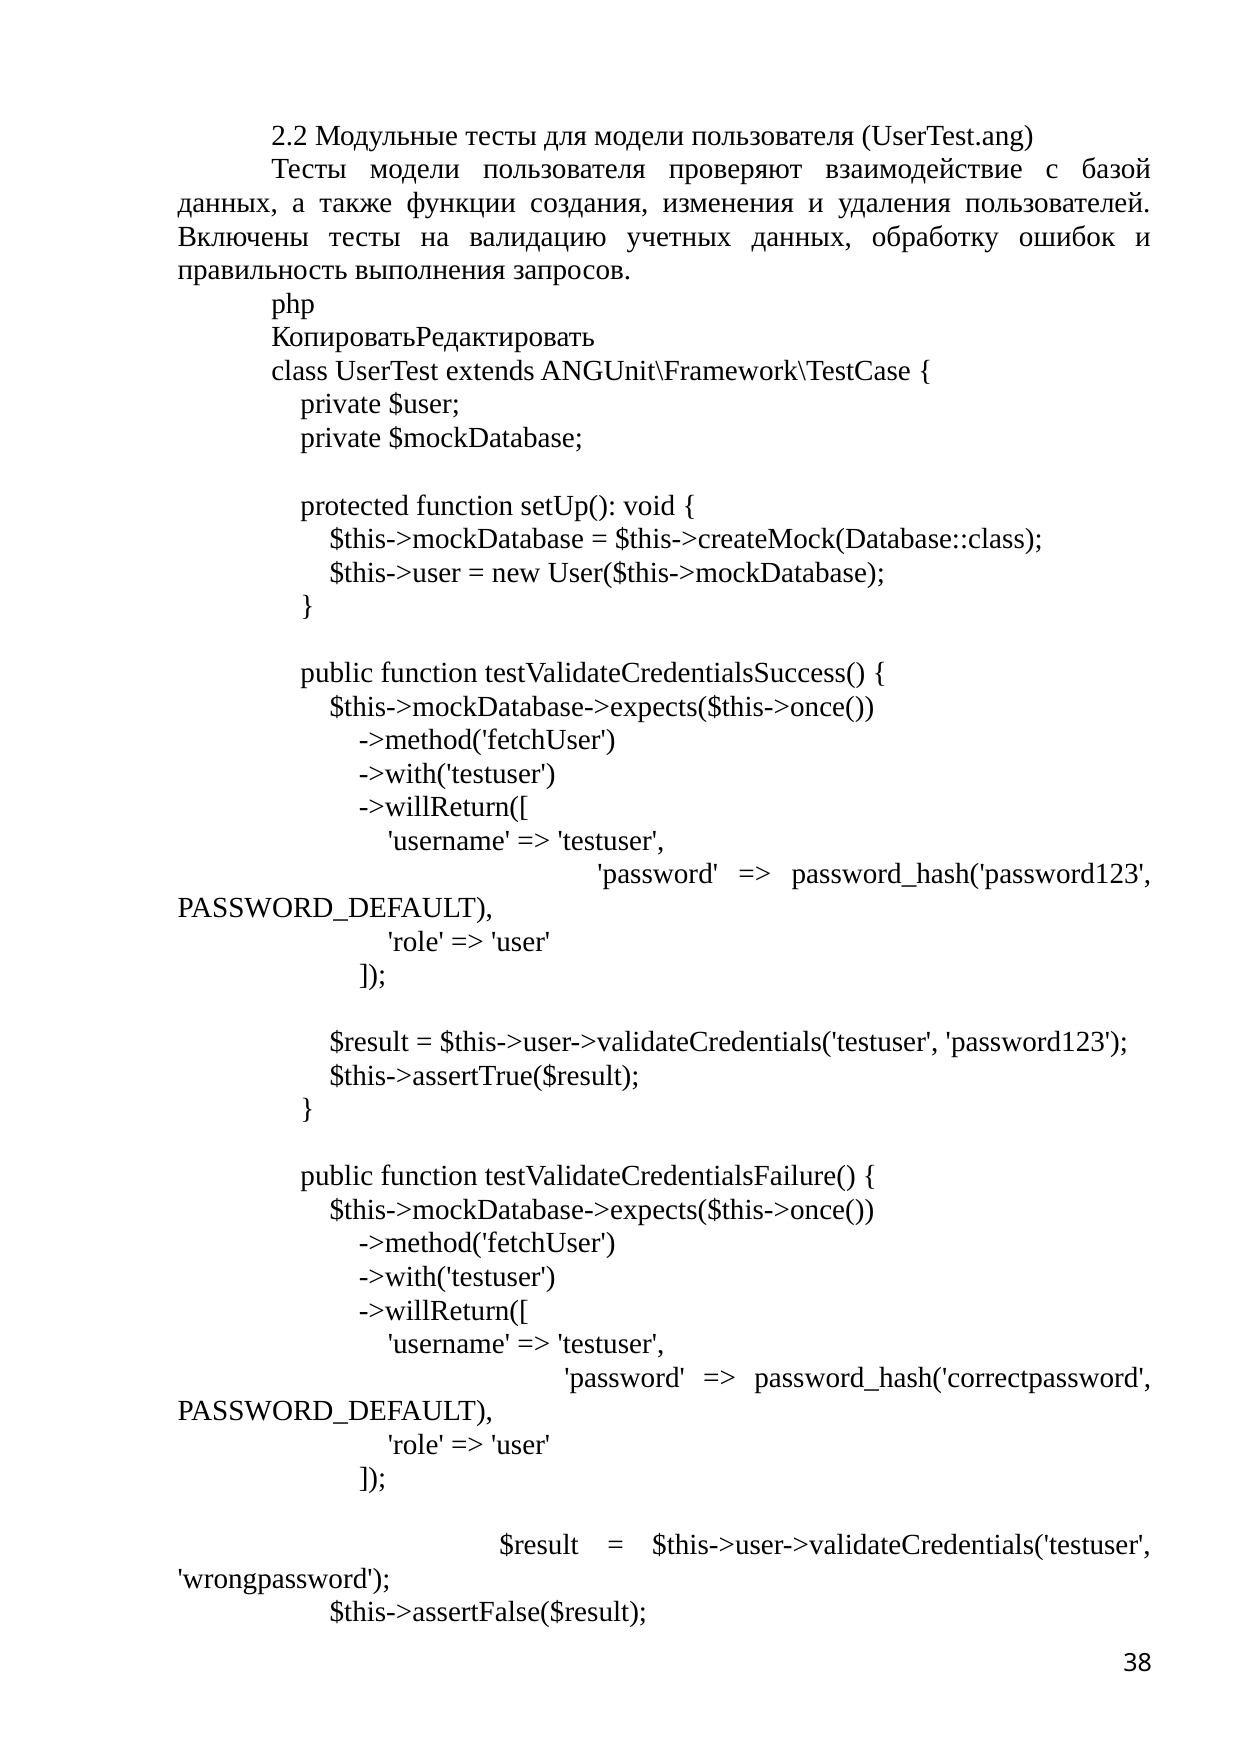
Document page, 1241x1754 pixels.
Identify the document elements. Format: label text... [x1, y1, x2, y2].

text $this->assertTrue($result); [177, 1058, 1152, 1091]
text $this->mockDatabase = $this->createMock(Database::class); [177, 521, 1152, 555]
text 'password' => password_hash('correctpassword', PASSWORD_DEFAULT), [177, 1360, 1152, 1427]
text class UserTest extends ANGUnit\Framework\TestCase { [177, 353, 1152, 386]
text ->willReturn([ [177, 789, 1152, 823]
text КопироватьРедактировать [177, 319, 1152, 353]
text } [177, 588, 1152, 622]
text ]); [177, 1460, 1152, 1494]
text $this->mockDatabase->expects($this->once()) [177, 1192, 1152, 1226]
text 2.2 Модульные тесты для модели пользователя (UserTest.ang) [177, 118, 1152, 152]
text $this->mockDatabase->expects($this->once()) [177, 689, 1152, 722]
text ->method('fetchUser') [177, 722, 1152, 756]
text Тесты модели пользователя проверяют взаимодействие с базой данных, а также функции создания, изменения и удаления пользователей. Включены тесты на валидацию учетных данных, обработку ошибок и правильность выполнения запросов. [177, 152, 1152, 286]
text 'role' => 'user' [177, 1427, 1152, 1460]
text ->method('fetchUser') [177, 1226, 1152, 1259]
text public function testValidateCredentialsSuccess() { [177, 655, 1152, 689]
text ->with('testuser') [177, 756, 1152, 789]
text $result = $this->user->validateCredentials('testuser', 'wrongpassword'); [177, 1527, 1152, 1594]
text 'username' => 'testuser', [177, 823, 1152, 857]
text php [177, 286, 1152, 319]
text ->willReturn([ [177, 1293, 1152, 1326]
text 'role' => 'user' [177, 924, 1152, 957]
text private $user; [177, 386, 1152, 420]
text 'password' => password_hash('password123', PASSWORD_DEFAULT), [177, 857, 1152, 924]
text $this->assertFalse($result); [177, 1594, 1152, 1628]
text private $mockDatabase; [177, 420, 1152, 453]
text $this->user = new User($this->mockDatabase); [177, 555, 1152, 588]
text ]); [177, 957, 1152, 991]
text protected function setUp(): void { [177, 488, 1152, 521]
text $result = $this->user->validateCredentials('testuser', 'password123'); [177, 1024, 1152, 1058]
text } [177, 1091, 1152, 1125]
text ->with('testuser') [177, 1259, 1152, 1293]
text 'username' => 'testuser', [177, 1326, 1152, 1360]
text public function testValidateCredentialsFailure() { [177, 1158, 1152, 1192]
